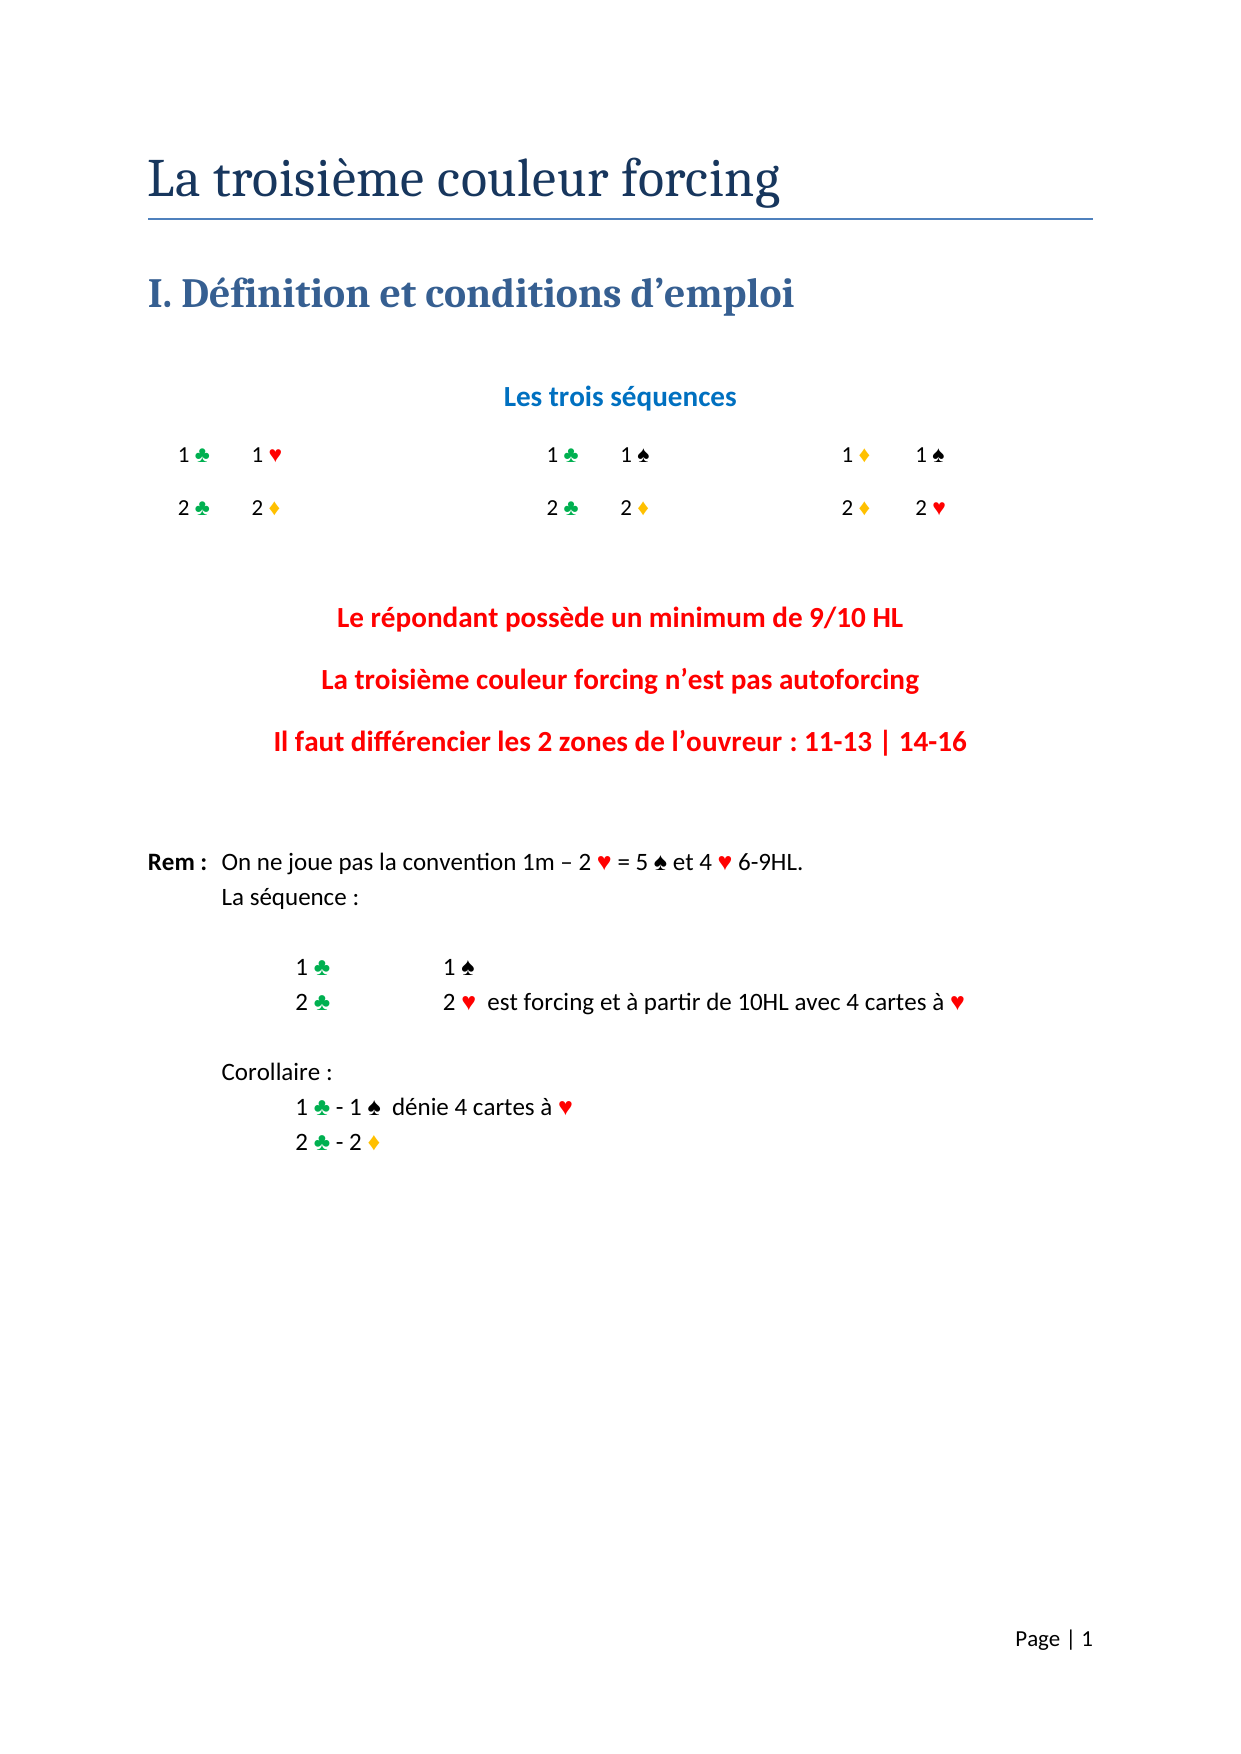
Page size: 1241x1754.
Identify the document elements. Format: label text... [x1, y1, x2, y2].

text Les trois séquences [148, 378, 1093, 414]
text La troisième couleur forcing n’est pas autoforcing [148, 661, 1093, 697]
title La troisième couleur forcing [148, 148, 1093, 218]
text Le répondant possède un minimum de 9/10 HL [148, 599, 1093, 635]
text Rem : On ne joue pas la convention 1m – 2 ♥ = 5 ♠ et 4 ♥ 6-9HL. La séquence : 1 ♣ 1 ♠ 2 ♣ 2 ♥ est forcing et à partir de 10HL avec 4 cartes à ♥ Corollaire : 1 ♣ - 1 ♠ dénie 4 cartes à ♥ 2 ♣ - 2 ♦ [148, 846, 1093, 1157]
text Il faut différencier les 2 zones de l’ouvreur : 11-13 | 14-16 [148, 723, 1093, 758]
subtitle I. Définition et conditions d’emploi [148, 270, 1093, 318]
text 2 ♣ 2 ♦ 2 ♣ 2 ♦ 2 ♦ 2 ♥ [148, 493, 1093, 521]
text 1 ♣ 1 ♥ 1 ♣ 1 ♠ 1 ♦ 1 ♠ [148, 440, 1093, 468]
